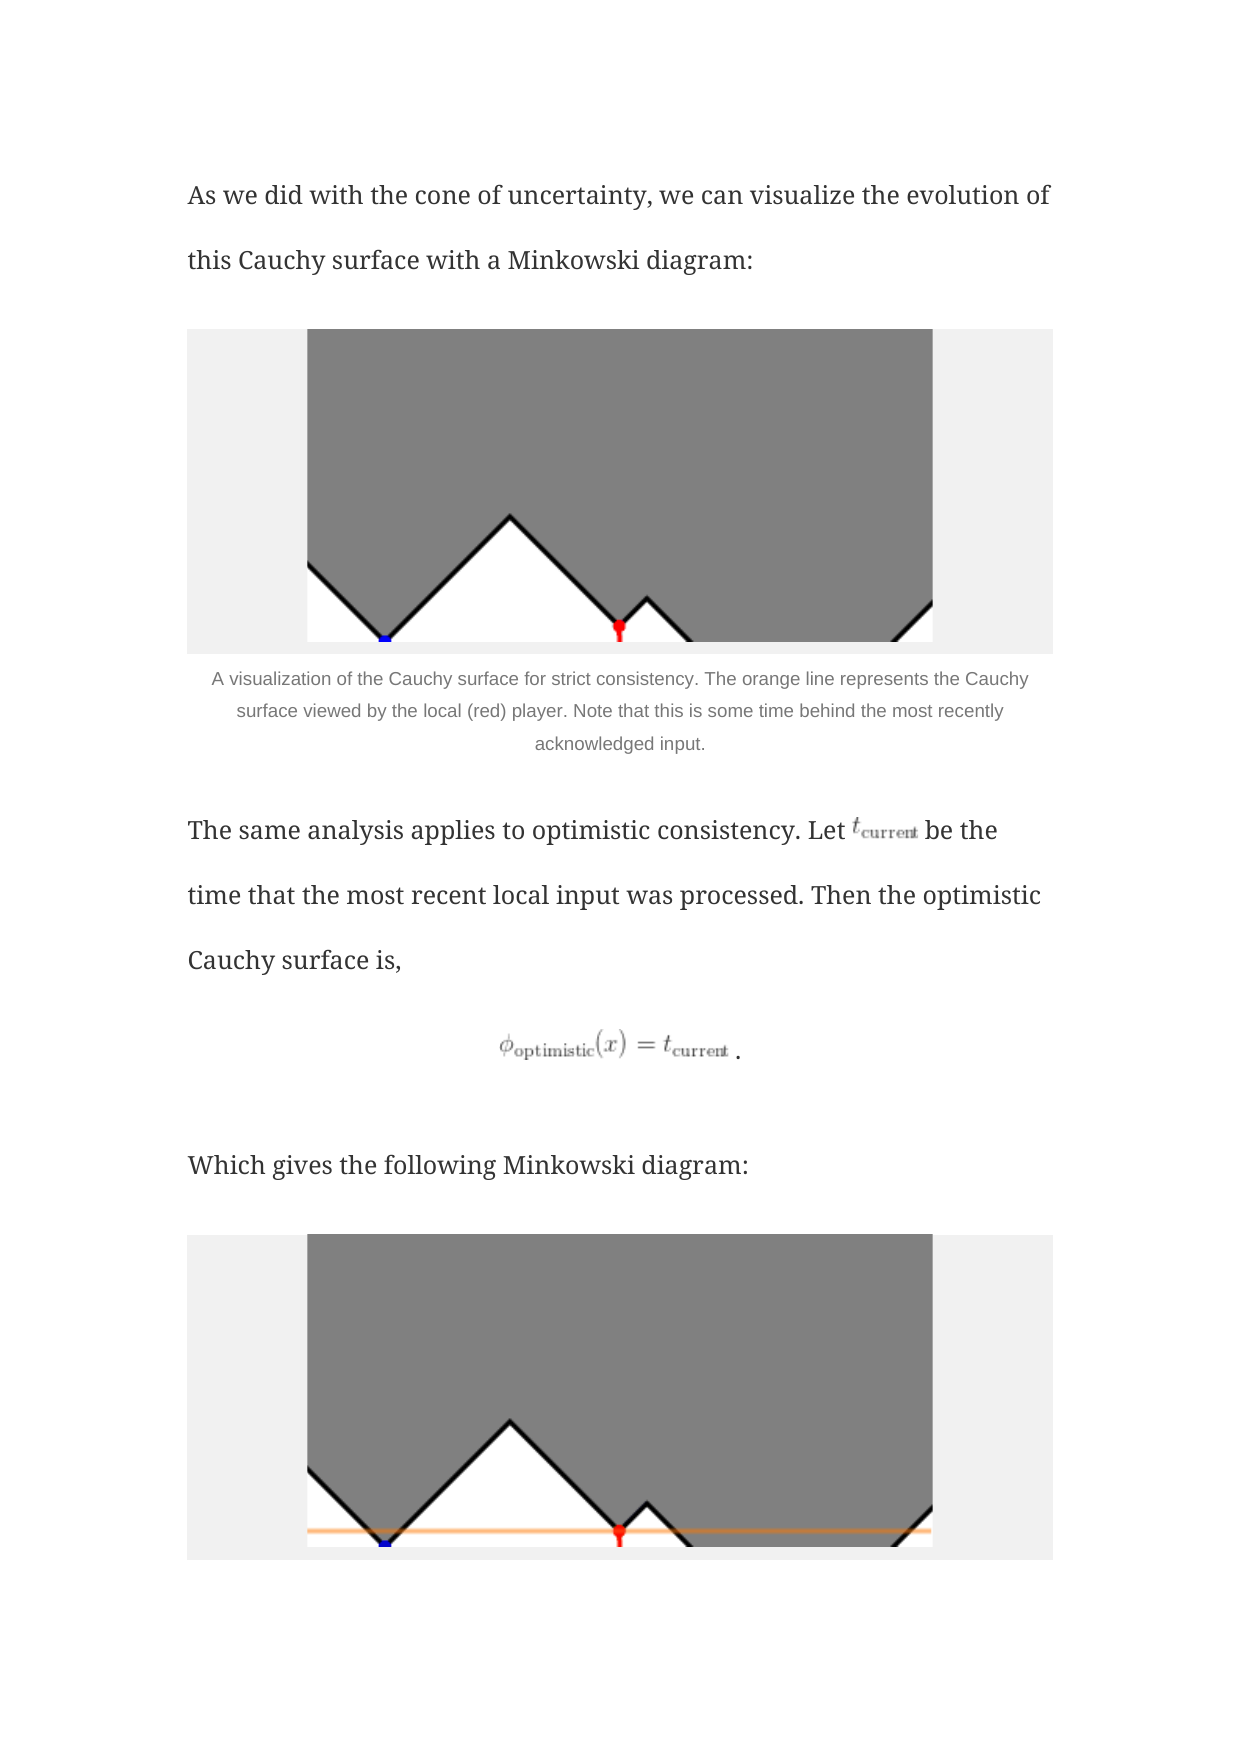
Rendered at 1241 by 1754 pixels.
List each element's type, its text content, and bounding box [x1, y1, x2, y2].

picture [307, 329, 933, 642]
text As we did with the cone of uncertainty, we can visualize the evolution of this Cauchy surface with a Minkowski diagram: [187, 162, 1053, 292]
text The same analysis applies to optimistic consistency. Let be the time that the most recent local input was processed. Then the optimistic Cauchy surface is, [187, 797, 1053, 992]
picture [852, 817, 919, 840]
picture [499, 1029, 729, 1060]
text A visualization of the Cauchy surface for strict consistency. The orange line represents the Cauchy surface viewed by the local (red) player. Note that this is some time behind the most recently acknowledged input. [195, 662, 1045, 760]
text Which gives the following Minkowski diagram: [187, 1132, 1053, 1197]
text . [187, 1030, 1053, 1095]
picture [307, 1234, 933, 1547]
